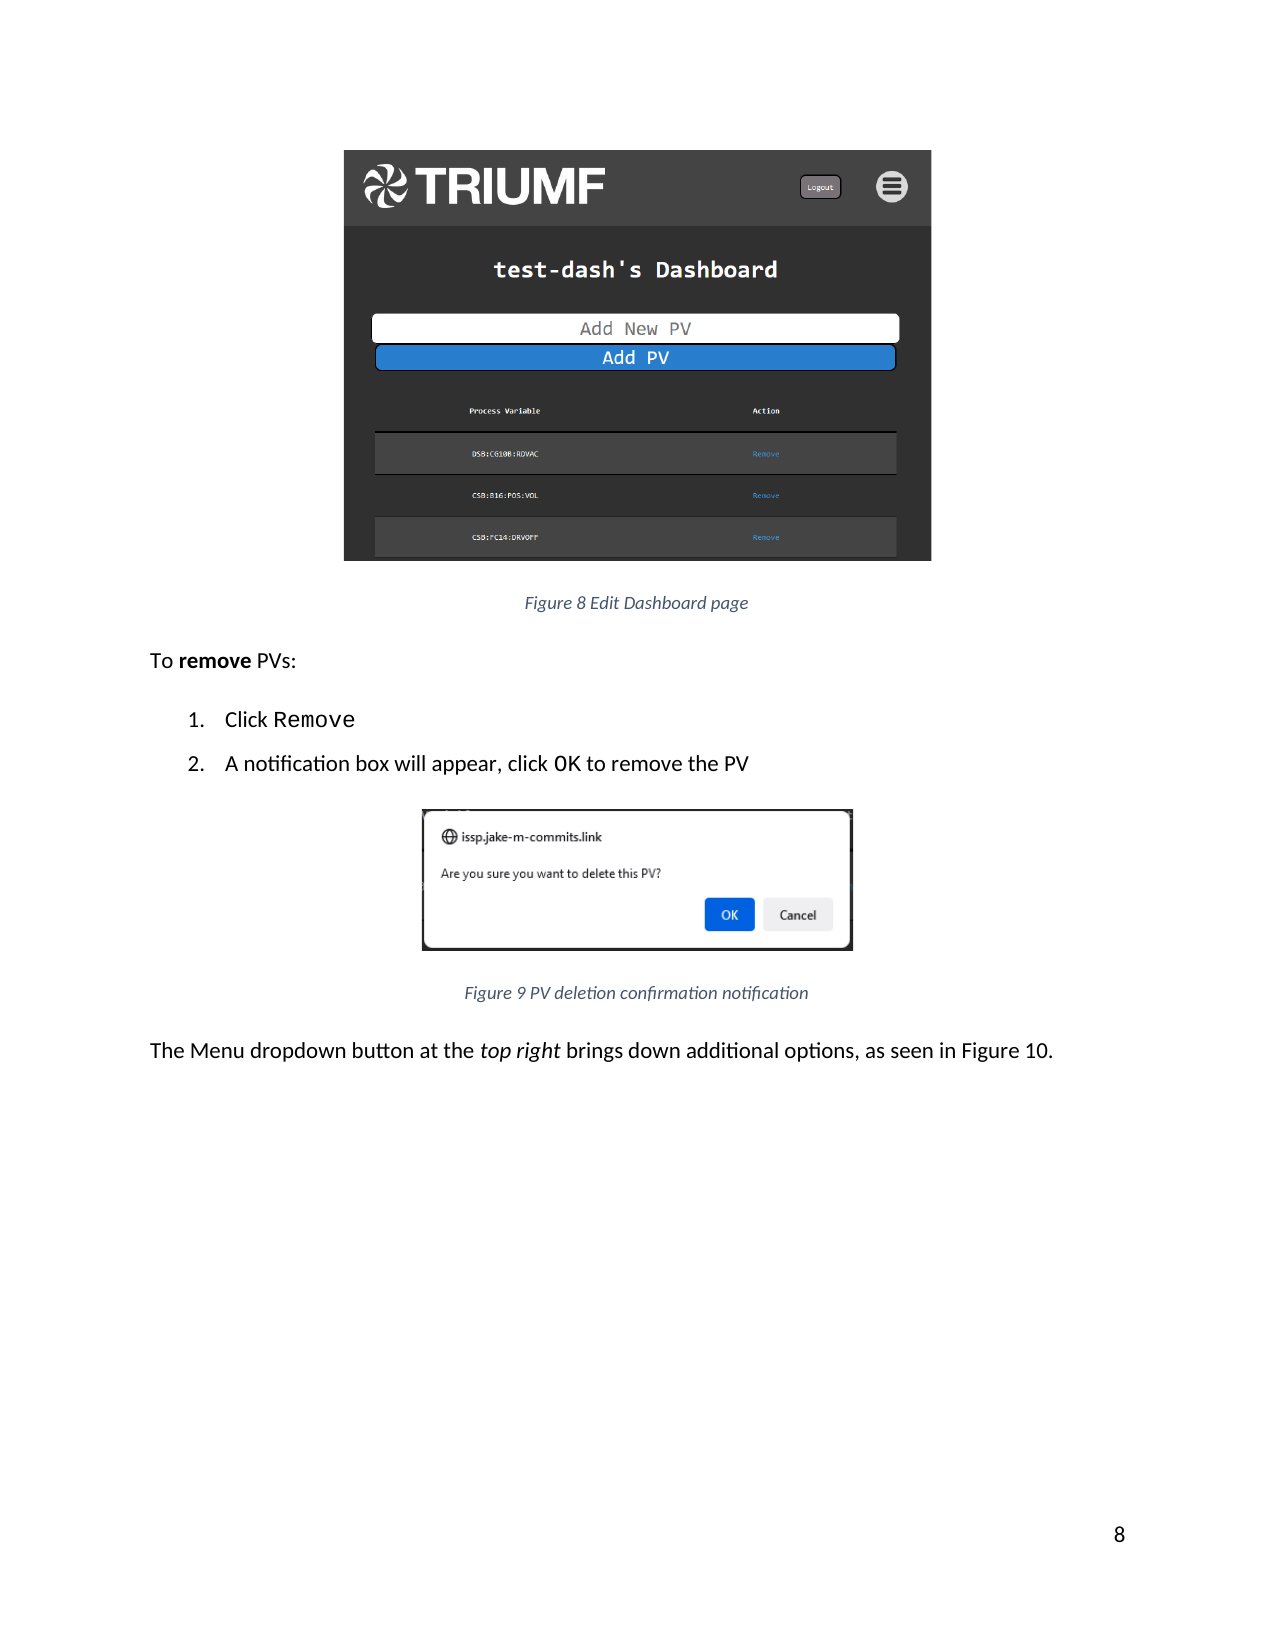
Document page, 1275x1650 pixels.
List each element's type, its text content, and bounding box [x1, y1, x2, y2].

text To remove PVs: [150, 646, 1125, 674]
picture [421, 809, 854, 951]
list Click Remove [187, 705, 1125, 734]
text Figure 8 Edit Dashboard page [150, 591, 1125, 614]
list A notification box will appear, click OK to remove the PV [187, 749, 1125, 778]
text The Menu dropdown button at the top right brings down additional options, as seen in Figure 10. [150, 1036, 1125, 1064]
text Figure 9 PV deletion confirmation notification [150, 981, 1125, 1004]
picture [343, 150, 932, 561]
